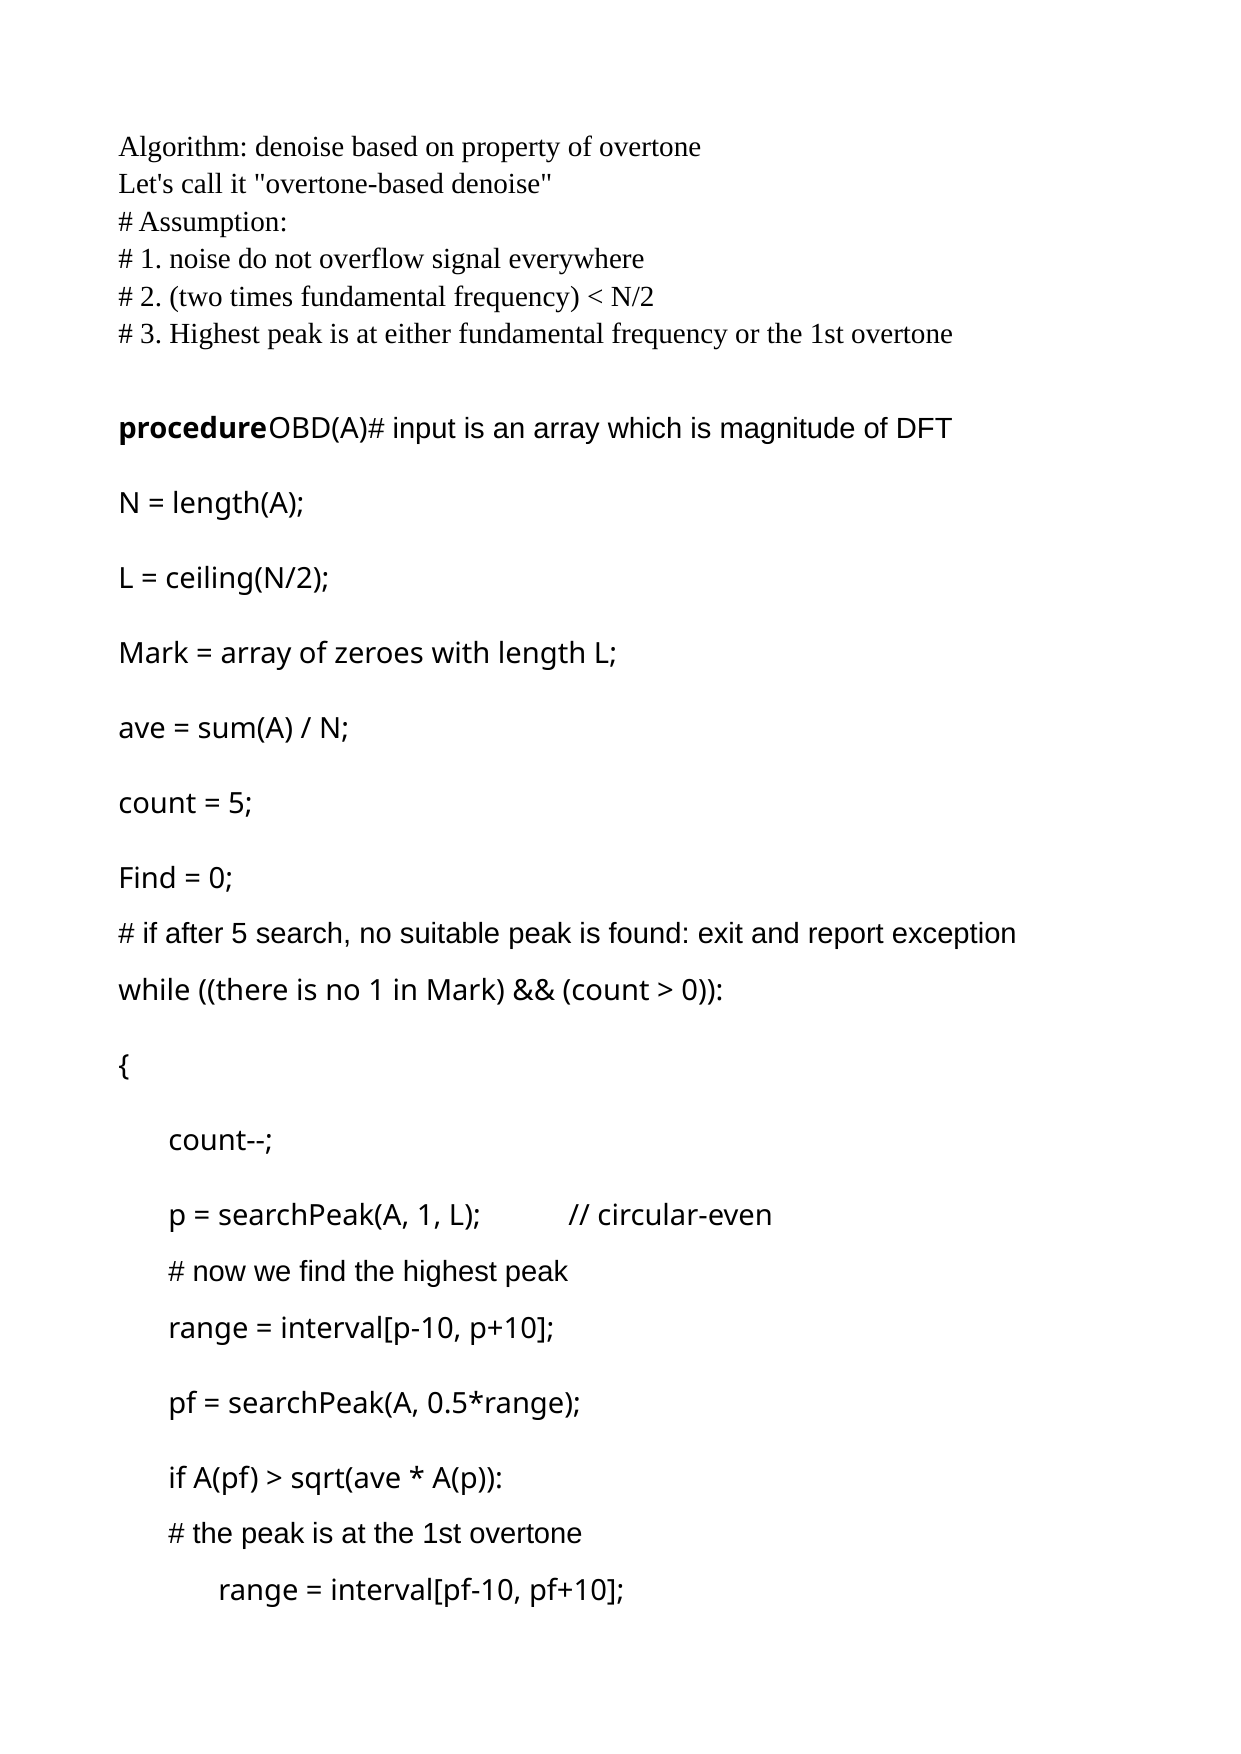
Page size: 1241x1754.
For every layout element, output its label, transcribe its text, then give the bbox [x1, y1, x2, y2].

text # 2. (two times fundamental frequency) < N/2 [118, 277, 1122, 314]
text range = interval[pf-10, pf+10]; [118, 1552, 1122, 1627]
text L = ceiling(N/2); [118, 539, 1122, 614]
text # the peak is at the 1st overtone [118, 1514, 1122, 1552]
text { [118, 1027, 1122, 1102]
text count--; [118, 1102, 1122, 1177]
text # now we find the highest peak [118, 1252, 1122, 1289]
text procedure OBD(A) # input is an array which is magnitude of DFT [118, 389, 1122, 464]
text while ((there is no 1 in Mark) && (count > 0)): [118, 952, 1122, 1027]
text Find = 0; [118, 839, 1122, 914]
text range = interval[p-10, p+10]; [118, 1289, 1122, 1364]
text # 1. noise do not overflow signal everywhere [118, 239, 1122, 277]
text if A(pf) > sqrt(ave * A(p)): [118, 1439, 1122, 1514]
text Mark = array of zeroes with length L; [118, 614, 1122, 689]
text Algorithm: denoise based on property of overtone [118, 127, 1122, 164]
text Let's call it "overtone-based denoise" [118, 164, 1122, 202]
text pf = searchPeak(A, 0.5*range); [118, 1364, 1122, 1439]
text N = length(A); [118, 464, 1122, 539]
text count = 5; [118, 764, 1122, 839]
text ave = sum(A) / N; [118, 689, 1122, 764]
text # 3. Highest peak is at either fundamental frequency or the 1st overtone [118, 314, 1122, 352]
text p = searchPeak(A, 1, L); // circular-even [118, 1177, 1122, 1252]
text # if after 5 search, no suitable peak is found: exit and report exception [118, 914, 1122, 952]
text # Assumption: [118, 202, 1122, 239]
